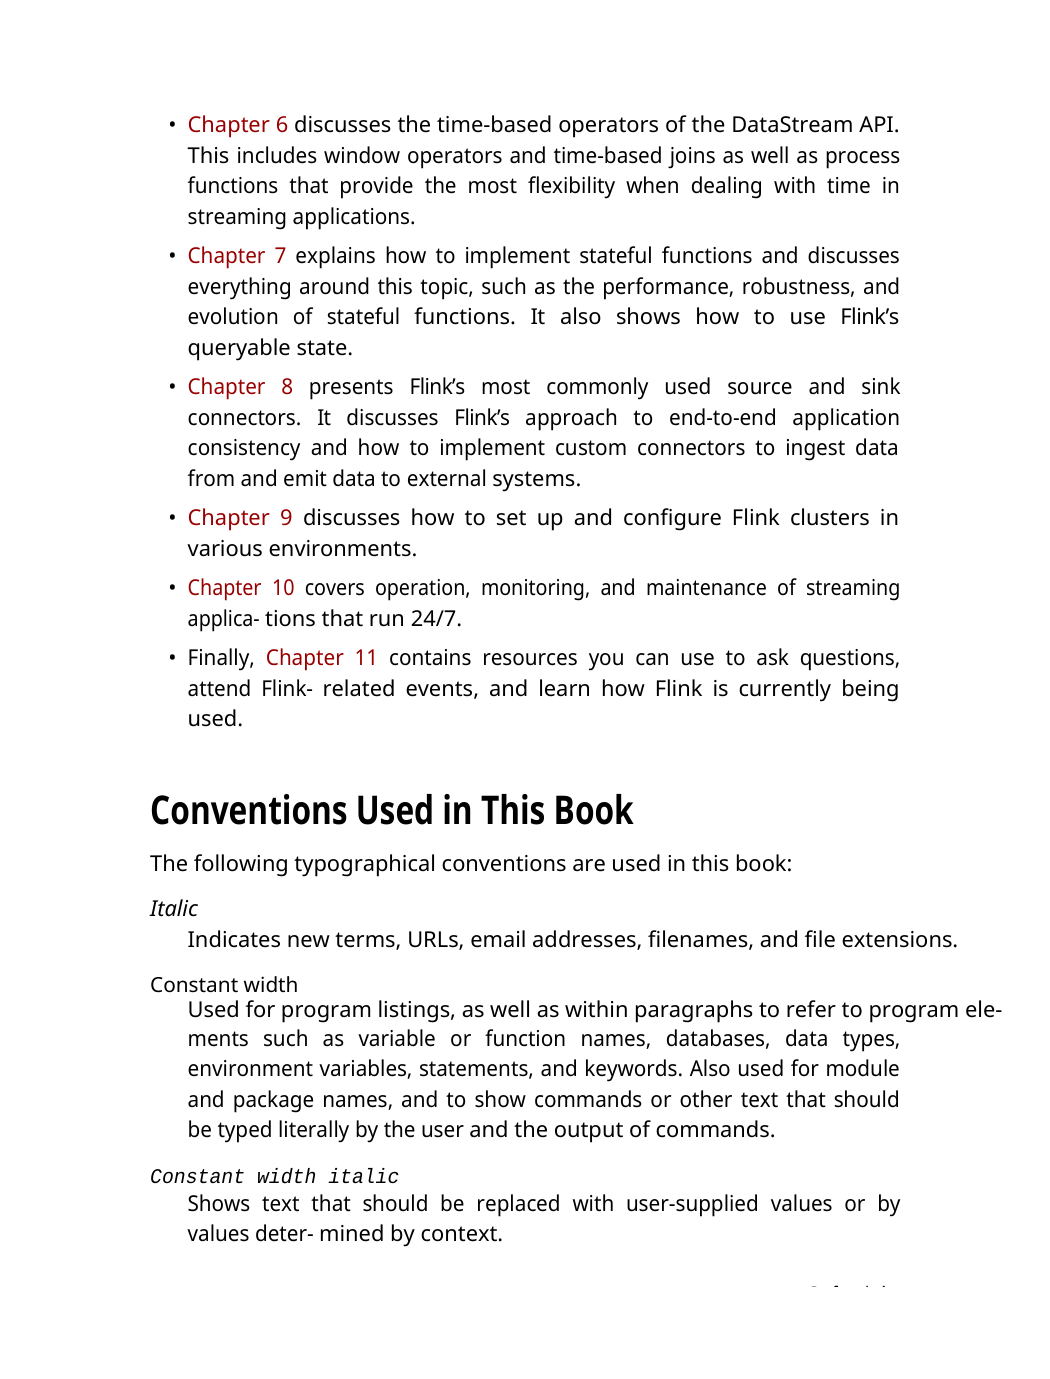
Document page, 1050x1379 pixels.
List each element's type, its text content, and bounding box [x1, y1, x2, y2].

text Shows text that should be replaced with user-supplied values or by values deter‐ mined by context. [187, 1188, 900, 1248]
text Indicates new terms, URLs, email addresses, filenames, and file extensions. [187, 924, 1050, 953]
list Chapter 7 explains how to implement stateful functions and discusses everything around this topic, such as the performance, robustness, and evolution of stateful functions. It also shows how to use Flink’s queryable state. [168, 240, 900, 362]
list Finally, Chapter 11 contains resources you can use to ask questions, attend Flink- related events, and learn how Flink is currently being used. [168, 642, 900, 733]
text Constant width [150, 960, 1050, 1000]
list Chapter 9 discusses how to set up and configure Flink clusters in various environments. [168, 502, 900, 563]
list Chapter 10 covers operation, monitoring, and maintenance of streaming applica‐ tions that run 24/7. [168, 572, 900, 632]
list Chapter 6 discusses the time-based operators of the DataStream API. This includes window operators and time-based joins as well as process functions that provide the most flexibility when dealing with time in streaming applications. [168, 109, 900, 231]
list Chapter 8 presents Flink’s most commonly used source and sink connectors. It discusses Flink’s approach to end-to-end application consistency and how to implement custom connectors to ingest data from and emit data to external systems. [168, 371, 900, 493]
subtitle Conventions Used in This Book [150, 782, 1050, 836]
text Used for program listings, as well as within paragraphs to refer to program ele‐ [187, 1000, 1050, 1022]
text Italic [150, 893, 1050, 923]
text The following typographical conventions are used in this book: [150, 848, 1050, 878]
text ments such as variable or function names, databases, data types, environment variables, statements, and keywords. Also used for module and package names, and to show commands or other text that should be typed literally by the user and the output of commands. [187, 1022, 900, 1144]
text Constant width italic [150, 1164, 1050, 1188]
